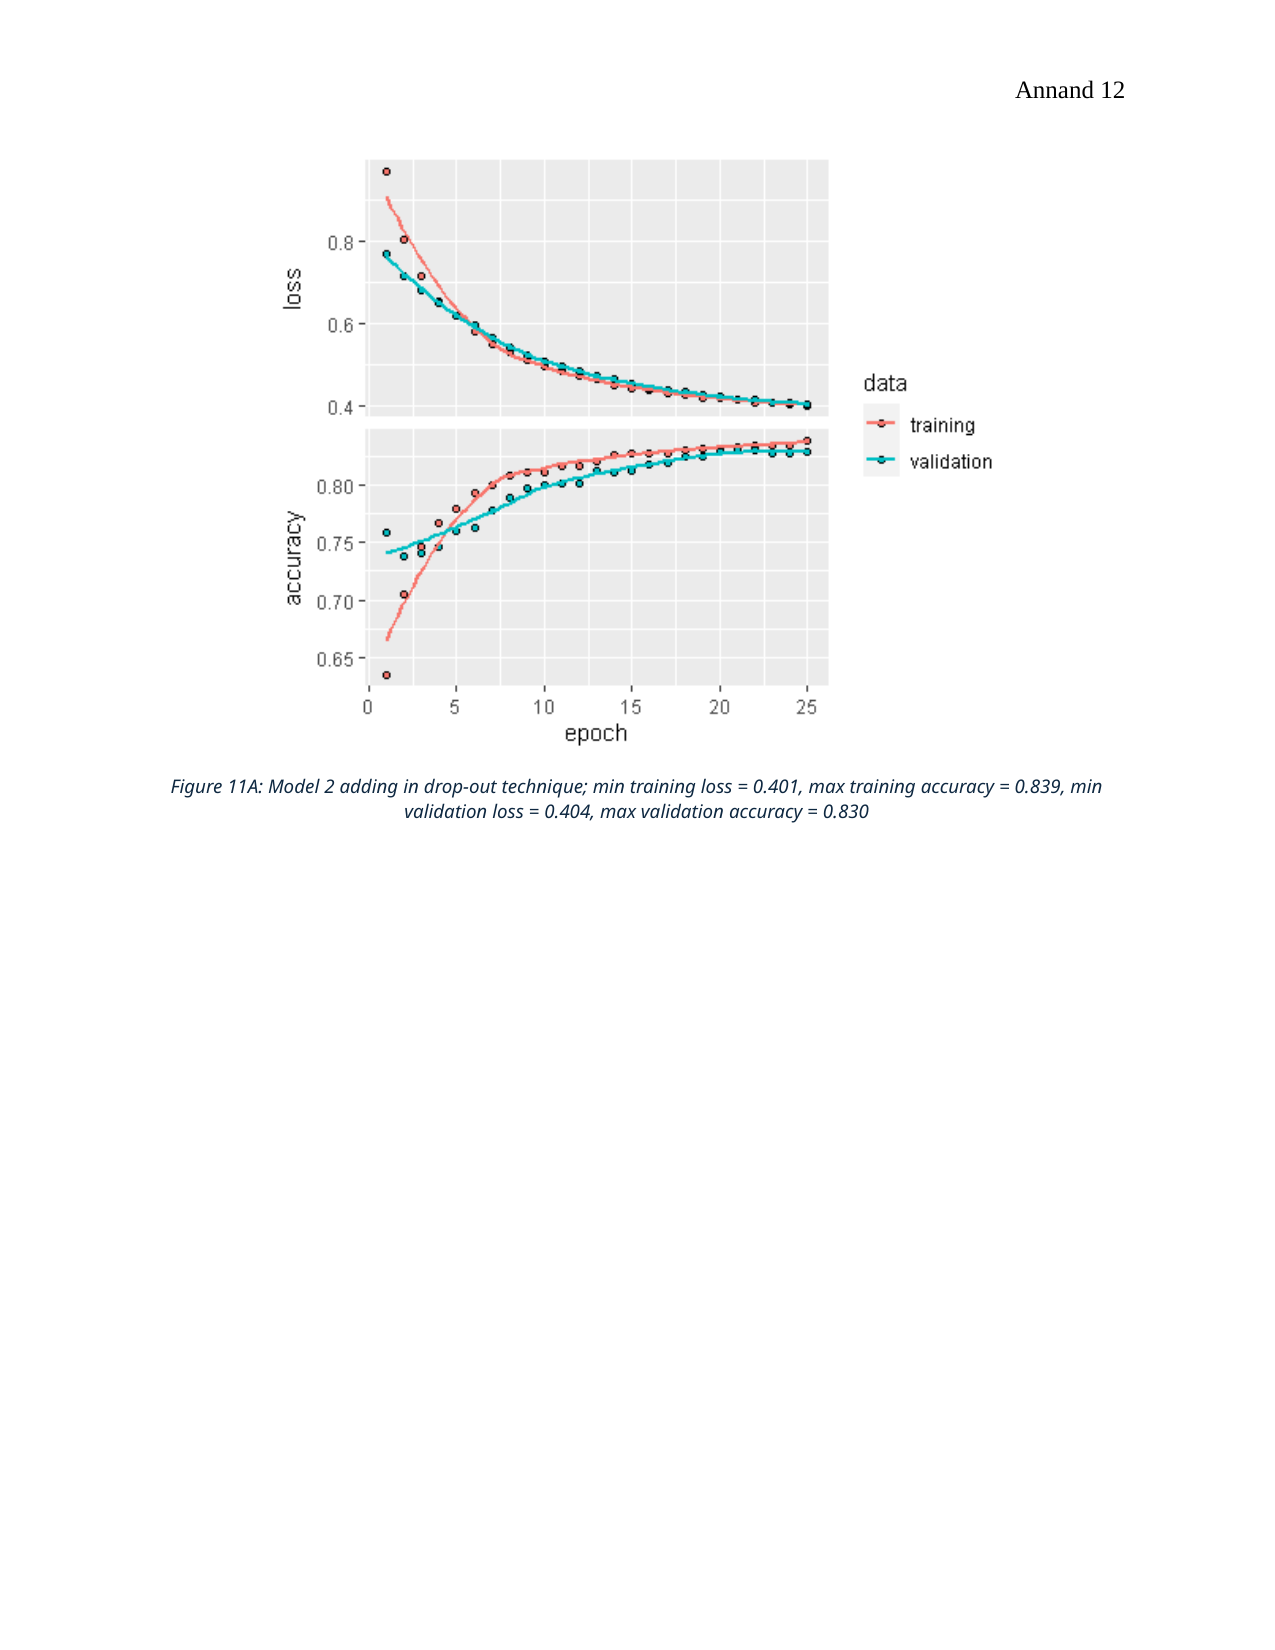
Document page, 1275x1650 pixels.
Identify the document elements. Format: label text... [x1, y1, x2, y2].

text Figure 11A: Model 2 adding in drop-out technique; min training loss = 0.401, max training accuracy = 0.839, min validation loss = 0.404, max validation accuracy = 0.830 [150, 773, 1125, 824]
picture [258, 150, 1017, 757]
